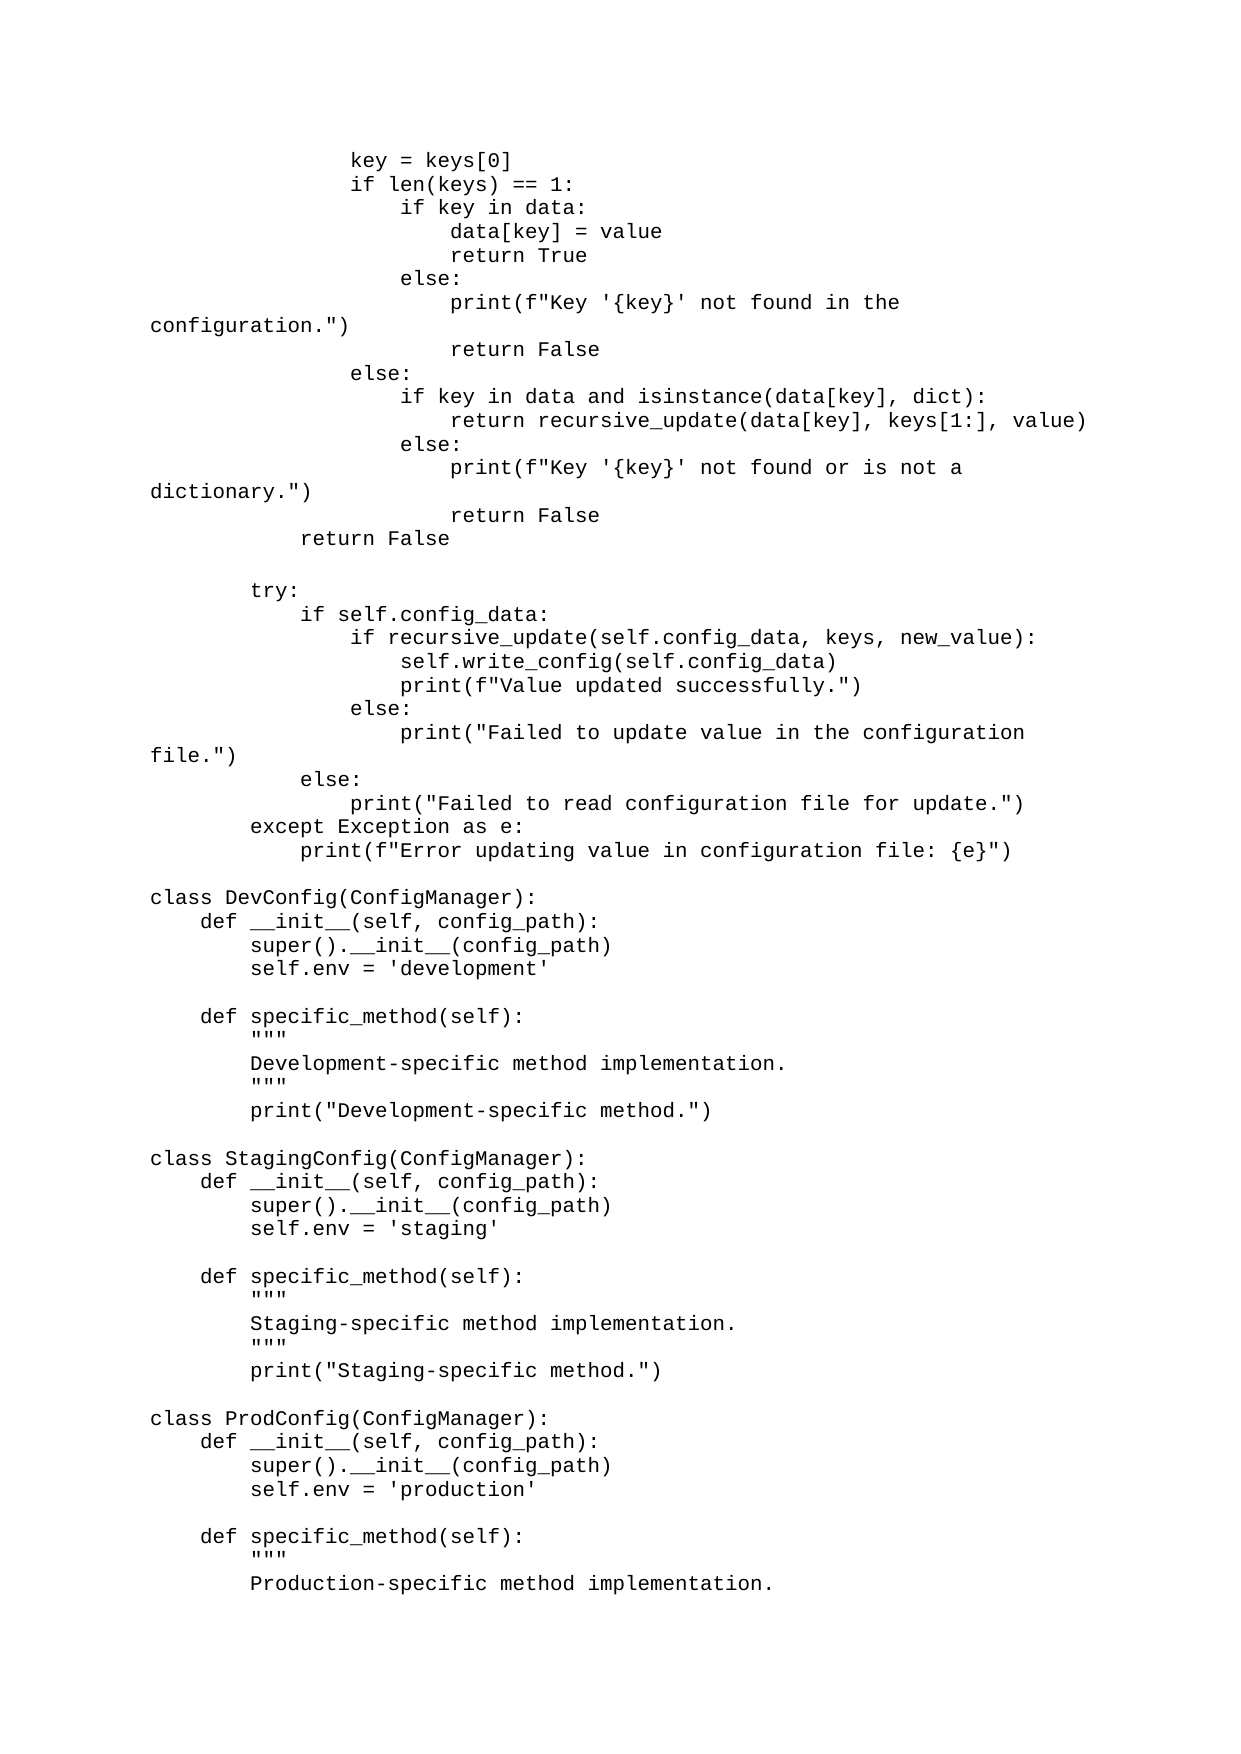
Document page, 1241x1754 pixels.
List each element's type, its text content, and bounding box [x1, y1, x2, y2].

text print("Staging-specific method.") [150, 1360, 1090, 1384]
text """ [150, 1077, 1090, 1100]
text """ [150, 1549, 1090, 1573]
text else: [150, 698, 1090, 722]
text if self.config_data: [150, 604, 1090, 627]
text """ [150, 1337, 1090, 1360]
text def specific_method(self): [150, 1526, 1090, 1549]
text print(f"Key '{key}' not found in the configuration.") [150, 292, 1090, 339]
text else: [150, 268, 1090, 292]
text if key in data: [150, 197, 1090, 221]
text return True [150, 244, 1090, 268]
text Staging-specific method implementation. [150, 1313, 1090, 1337]
text super().__init__(config_path) [150, 935, 1090, 958]
text data[key] = value [150, 221, 1090, 244]
text if key in data and isinstance(data[key], dict): [150, 386, 1090, 410]
text print(f"Value updated successfully.") [150, 674, 1090, 698]
text else: [150, 434, 1090, 457]
text Production-specific method implementation. [150, 1573, 1090, 1597]
text print("Failed to read configuration file for update.") [150, 793, 1090, 816]
text def __init__(self, config_path): [150, 911, 1090, 935]
text except Exception as e: [150, 816, 1090, 840]
text class ProdConfig(ConfigManager): [150, 1408, 1090, 1431]
text key = keys[0] [150, 150, 1090, 174]
text def __init__(self, config_path): [150, 1431, 1090, 1455]
text return False [150, 528, 1090, 552]
text def specific_method(self): [150, 1006, 1090, 1029]
text return recursive_update(data[key], keys[1:], value) [150, 410, 1090, 434]
text print("Failed to update value in the configuration file.") [150, 722, 1090, 769]
text if recursive_update(self.config_data, keys, new_value): [150, 627, 1090, 651]
text print("Development-specific method.") [150, 1100, 1090, 1124]
text try: [150, 580, 1090, 604]
text self.write_config(self.config_data) [150, 651, 1090, 674]
text return False [150, 505, 1090, 528]
text return False [150, 339, 1090, 363]
text print(f"Key '{key}' not found or is not a dictionary.") [150, 457, 1090, 505]
text self.env = 'production' [150, 1478, 1090, 1502]
text """ [150, 1029, 1090, 1053]
text else: [150, 769, 1090, 793]
text class DevConfig(ConfigManager): [150, 887, 1090, 911]
text else: [150, 363, 1090, 386]
text if len(keys) == 1: [150, 174, 1090, 197]
text def specific_method(self): [150, 1266, 1090, 1289]
text def __init__(self, config_path): [150, 1171, 1090, 1195]
text class StagingConfig(ConfigManager): [150, 1147, 1090, 1171]
text super().__init__(config_path) [150, 1195, 1090, 1218]
text Development-specific method implementation. [150, 1053, 1090, 1077]
text super().__init__(config_path) [150, 1455, 1090, 1478]
text """ [150, 1289, 1090, 1313]
text print(f"Error updating value in configuration file: {e}") [150, 840, 1090, 864]
text self.env = 'development' [150, 958, 1090, 982]
text self.env = 'staging' [150, 1218, 1090, 1242]
